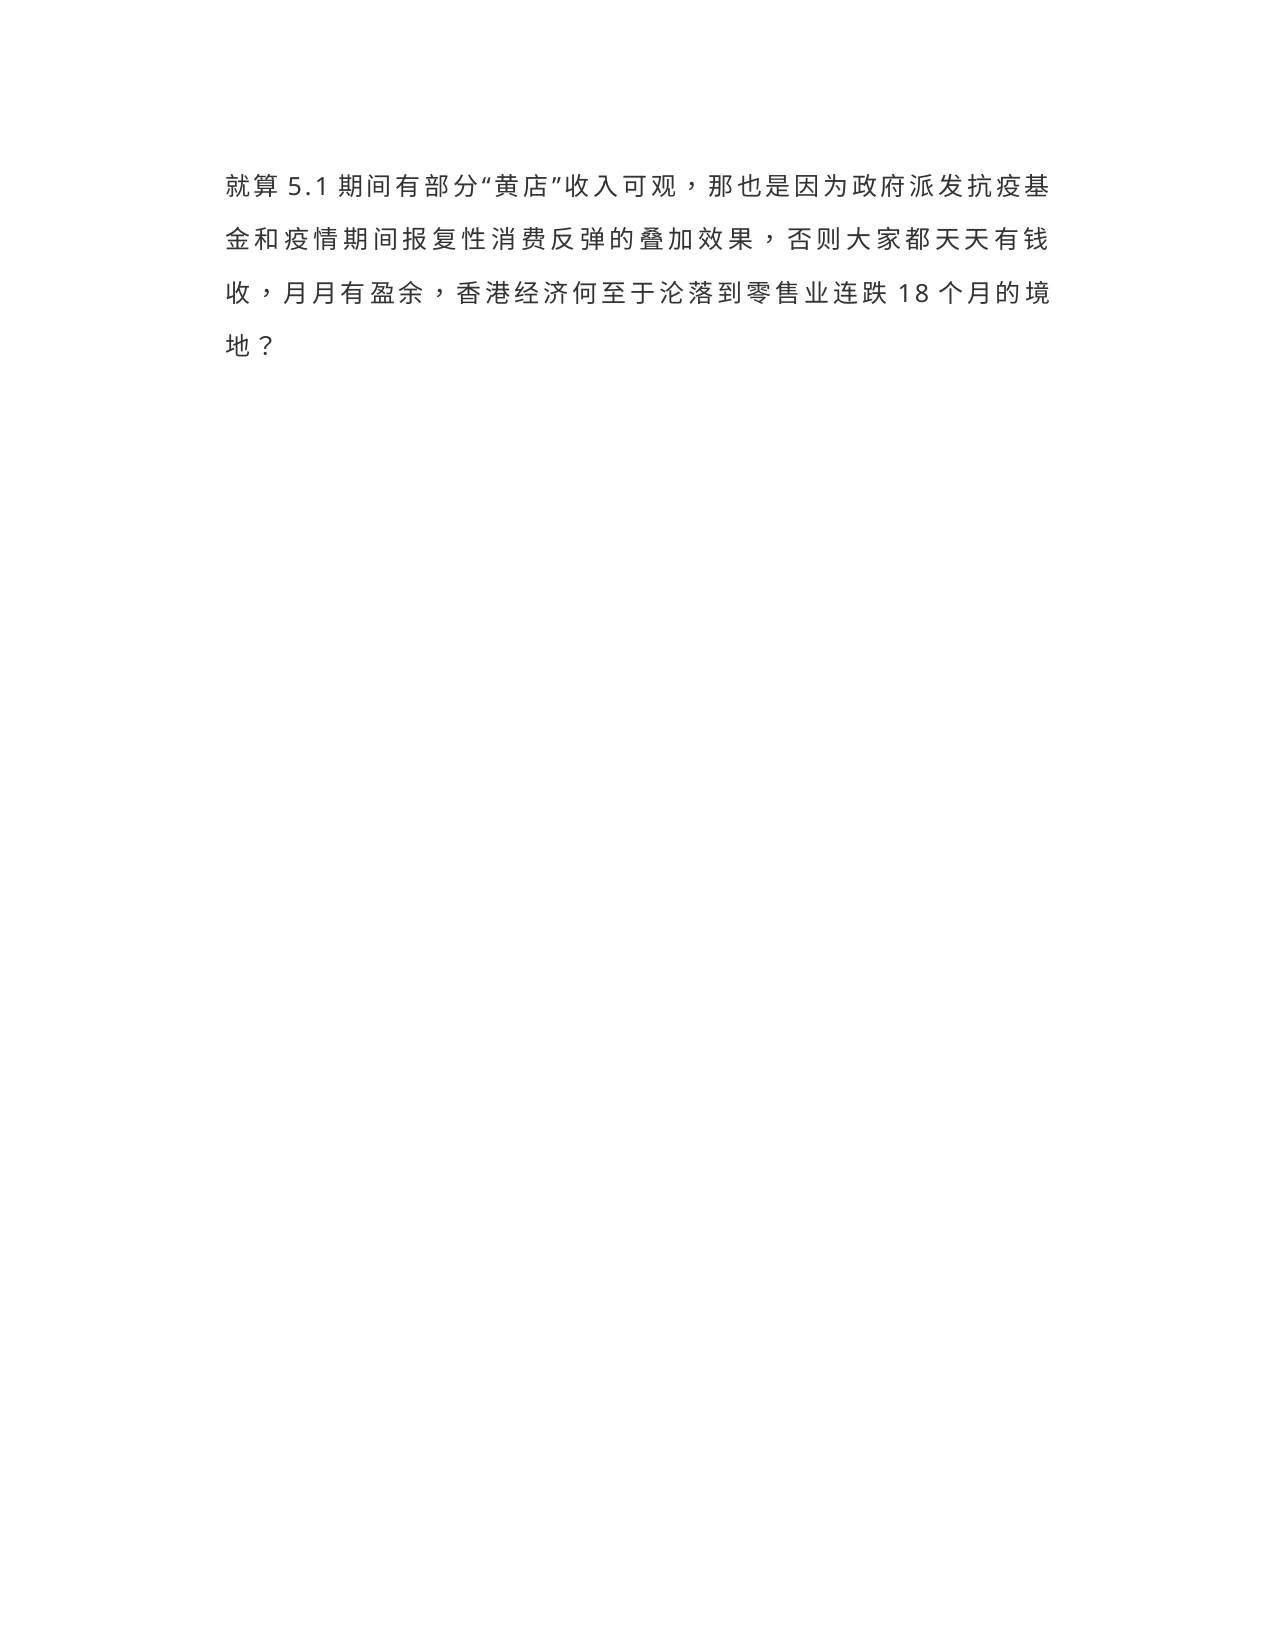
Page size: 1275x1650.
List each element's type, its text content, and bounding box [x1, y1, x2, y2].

text 就算5.1期间有部分“黄店”收入可观，那也是因为政府派发抗疫基金和疫情期间报复性消费反弹的叠加效果，否则大家都天天有钱收，月月有盈余，香港经济何至于沦落到零售业连跌18个月的境地？ [225, 150, 1050, 362]
